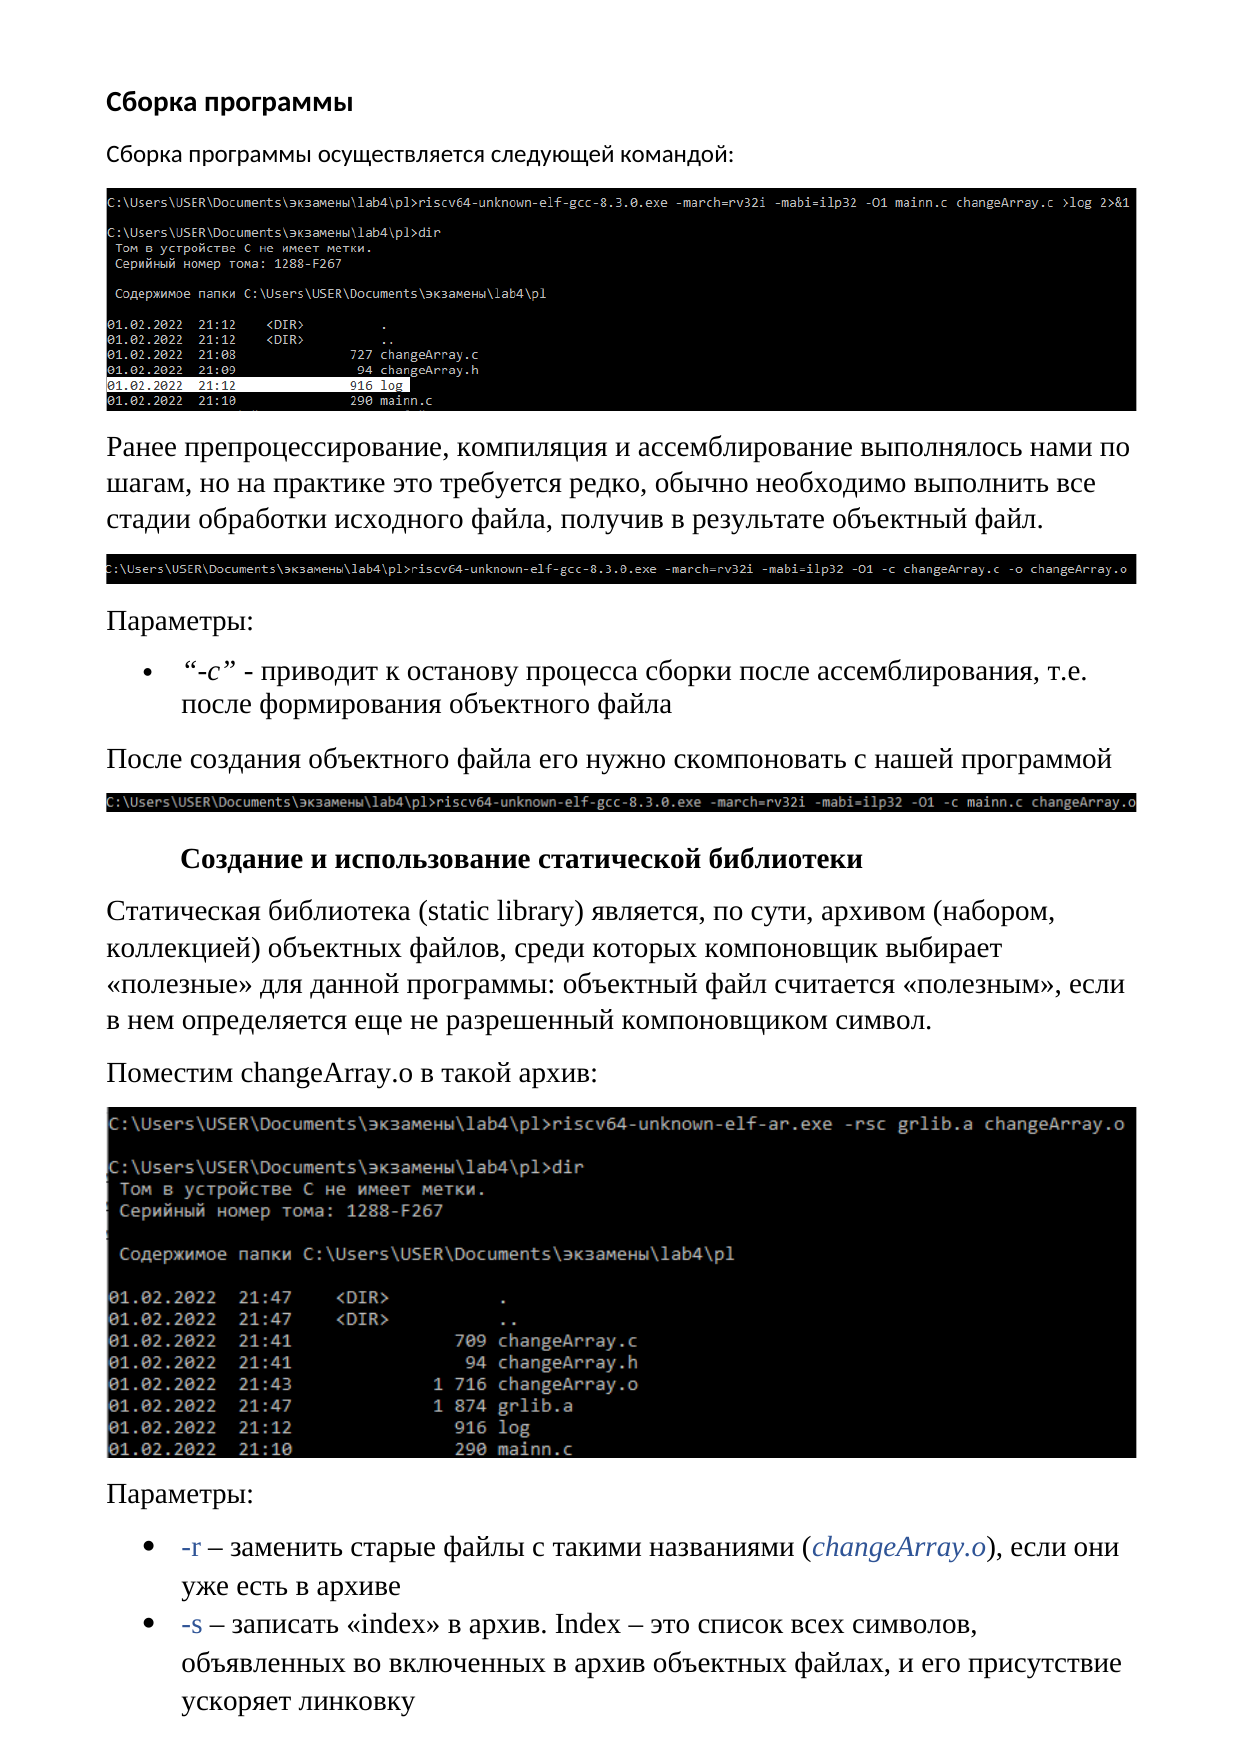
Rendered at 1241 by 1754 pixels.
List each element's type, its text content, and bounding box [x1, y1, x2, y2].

text Параметры: [106, 603, 1136, 636]
text Создание и использование статической библиотеки [180, 841, 1136, 874]
picture [106, 554, 1137, 584]
picture [106, 188, 1137, 411]
list “-c” - приводит к останову процесса сборки после ассемблирования, т.е. после формирования объектного файла [144, 653, 1136, 720]
list -s – записать «index» в архив. Index – это список всех символов, объявленных во включенных в архив объектных файлах, и его присутствие ускоряет линковку [144, 1606, 1136, 1717]
text Поместим changeArray.o в такой архив: [106, 1055, 1136, 1088]
text Статическая библиотека (static library) является, по сути, архивом (набором, коллекцией) объектных файлов, среди которых компоновщик выбирает «полезные» для данной программы: объектный файл считается «полезным», если в нем определяется еще не разрешенный компоновщиком символ. [106, 893, 1136, 1036]
text Сборка программы [106, 83, 1136, 119]
text После создания объектного файла его нужно скомпоновать с нашей программой [106, 741, 1136, 774]
text Ранее препроцессирование, компиляция и ассемблирование выполнялось нами по шагам, но на практике это требуется редко, обычно необходимо выполнить все стадии обработки исходного файла, получив в результате объектный файл. [106, 429, 1136, 535]
text Сборка программы осуществляется следующей командой: [106, 138, 1136, 169]
picture [106, 793, 1137, 812]
text Параметры: [106, 1476, 1136, 1510]
picture [106, 1107, 1137, 1458]
list -r – заменить старые файлы с такими названиями (changeArray.o), если они уже есть в архиве [144, 1529, 1136, 1601]
